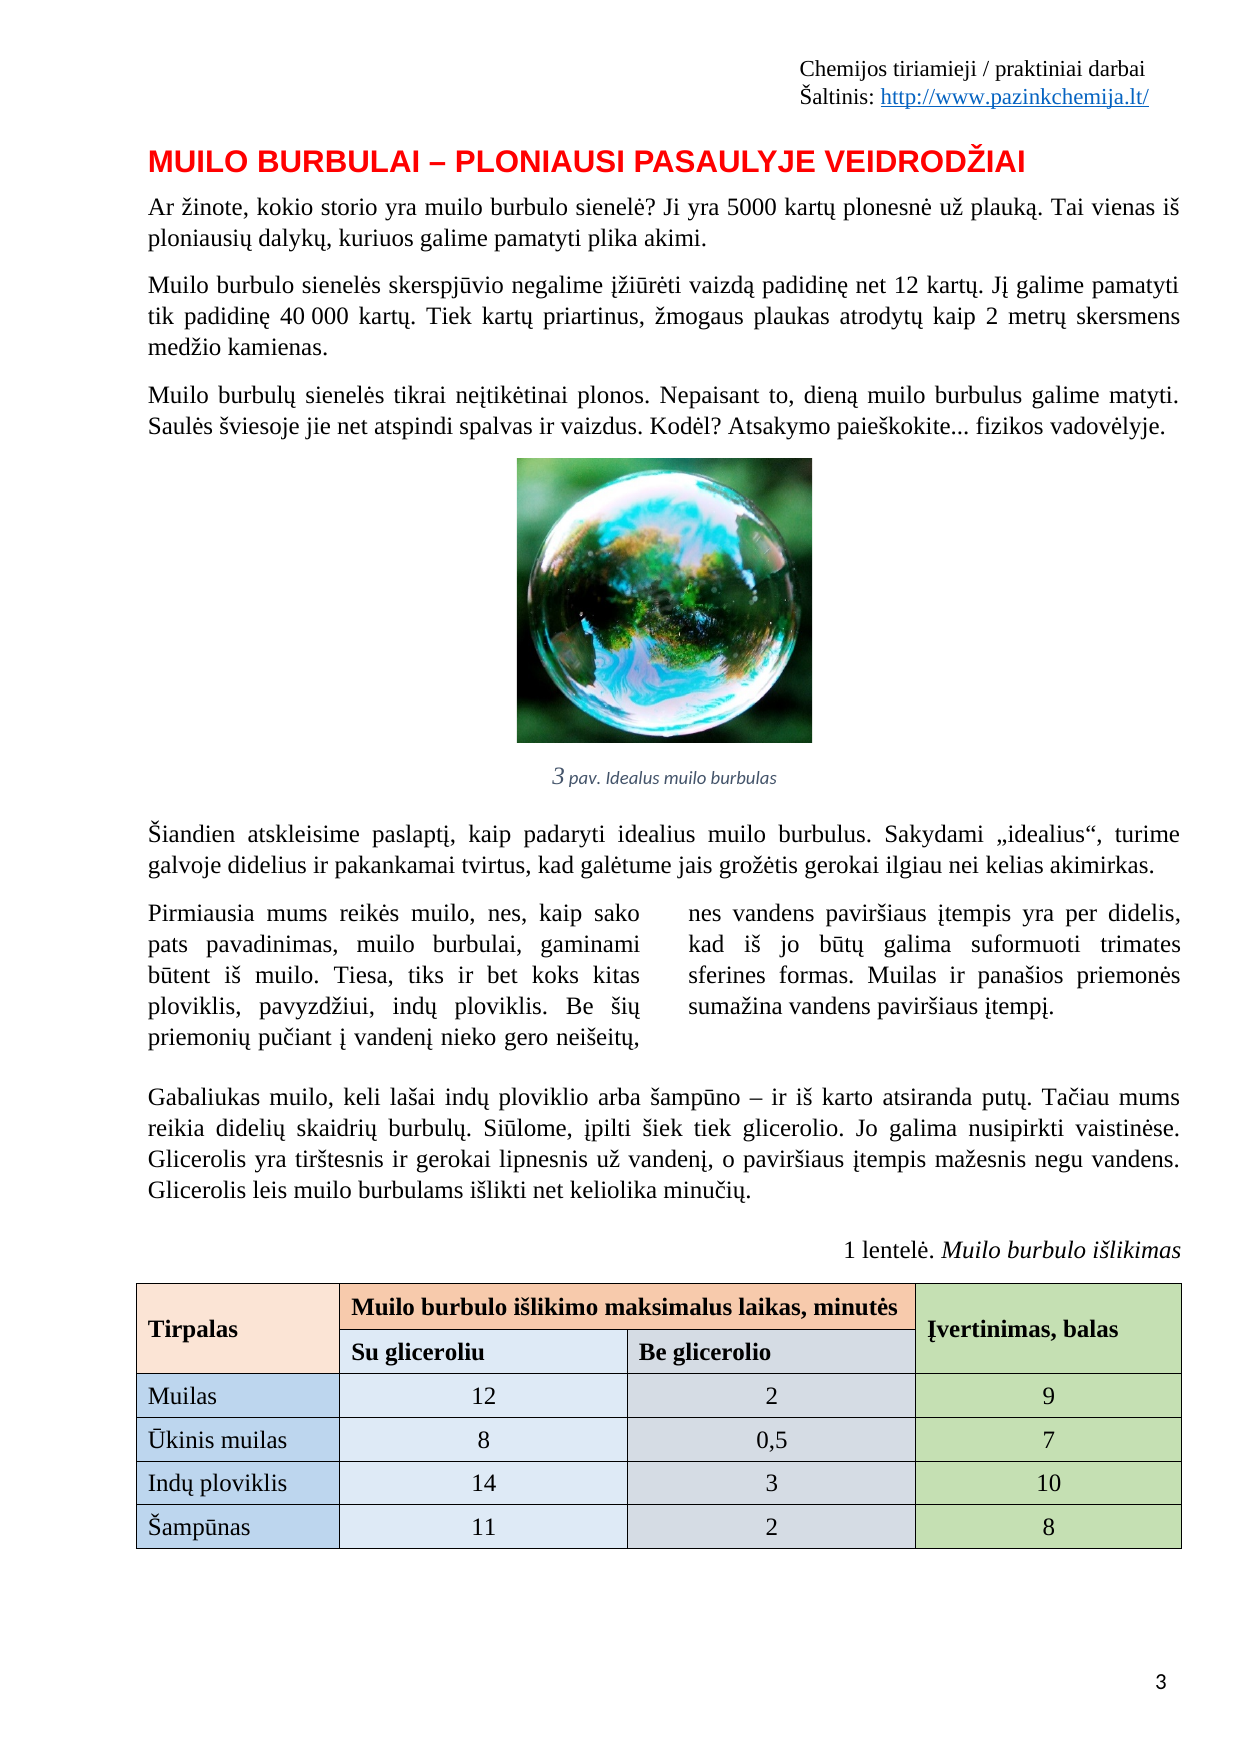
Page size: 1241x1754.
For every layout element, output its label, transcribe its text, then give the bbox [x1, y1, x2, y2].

picture [516, 458, 813, 743]
text Pirmiausia mums reikės muilo, nes, kaip sako pats pavadinimas, muilo burbulai, gaminami būtent iš muilo. Tiesa, tiks ir bet koks kitas ploviklis, pavyzdžiui, indų ploviklis. Be šių priemonių pučiant į vandenį nieko gero neišeitų, nes vandens paviršiaus įtempis yra per didelis, kad iš jo būtų galima suformuoti trimates sferines formas. Muilas ir panašios priemonės sumažina vandens paviršiaus įtempį. [688, 898, 1181, 1020]
subtitle MUILO BURBULAI – PLONIAUSI PASAULYJE VEIDRODŽIAI [148, 143, 1181, 179]
table_cell 8 [340, 1418, 627, 1461]
text Gabaliukas muilo, keli lašai indų ploviklio arba šampūno – ir iš karto atsiranda putų. Tačiau mums reikia didelių skaidrių burbulų. Siūlome, įpilti šiek tiek glicerolio. Jo galima nusipirkti vaistinėse. Glicerolis yra tirštesnis ir gerokai lipnesnis už vandenį, o paviršiaus įtempis mažesnis negu vandens. Glicerolis leis muilo burbulams išlikti net keliolika minučių. [148, 1082, 1181, 1204]
text Ar žinote, kokio storio yra muilo burbulo sienelė? Ji yra 5000 kartų plonesnė už plauką. Tai vienas iš ploniausių dalykų, kuriuos galime pamatyti plika akimi. [148, 192, 1181, 251]
table_cell 11 [340, 1505, 627, 1548]
text Muilo burbulų sienelės tikrai neįtikėtinai plonos. Nepaisant to, dieną muilo burbulus galime matyti. Saulės šviesoje jie net atspindi spalvas ir vaizdus. Kodėl? Atsakymo paieškokite... fizikos vadovėlyje. [148, 380, 1181, 440]
table_cell 2 [628, 1374, 915, 1417]
table_cell 9 [916, 1374, 1181, 1417]
text Šiandien atskleisime paslaptį, kaip padaryti idealius muilo burbulus. Sakydami „idealius“, turime galvoje didelius ir pakankamai tvirtus, kad galėtume jais grožėtis gerokai ilgiau nei kelias akimirkas. [148, 819, 1181, 879]
table_header Tirpalas [137, 1284, 339, 1373]
table_cell 14 [340, 1462, 627, 1504]
table_cell 12 [340, 1374, 627, 1417]
text Pirmiausia mums reikės muilo, nes, kaip sako pats pavadinimas, muilo burbulai, gaminami būtent iš muilo. Tiesa, tiks ir bet koks kitas ploviklis, pavyzdžiui, indų ploviklis. Be šių priemonių pučiant į vandenį nieko gero neišeitų, nes vandens paviršiaus įtempis yra per didelis, kad iš jo būtų galima suformuoti trimates sferines formas. Muilas ir panašios priemonės sumažina vandens paviršiaus įtempį. [148, 898, 641, 1051]
table_header Muilo burbulo išlikimo maksimalus laikas, minutės [340, 1284, 915, 1329]
table_cell 3 [628, 1462, 915, 1504]
table_cell Su gliceroliu [340, 1330, 627, 1373]
table_cell 8 [916, 1505, 1181, 1548]
text Muilo burbulo sienelės skerspjūvio negalime įžiūrėti vaizdą padidinę net 12 kartų. Jį galime pamatyti tik padidinę 40 000 kartų. Tiek kartų priartinus, žmogaus plaukas atrodytų kaip 2 metrų skersmens medžio kamienas. [148, 270, 1181, 361]
table_cell Šampūnas [137, 1505, 339, 1548]
table_cell 2 [628, 1505, 915, 1548]
table_cell 0,5 [628, 1418, 915, 1461]
text 1 lentelė. Muilo burbulo išlikimas [148, 1236, 1181, 1264]
table_cell Ūkinis muilas [137, 1418, 339, 1461]
table_cell Muilas [137, 1374, 339, 1417]
table_cell Indų ploviklis [137, 1462, 339, 1504]
table_cell Be glicerolio [628, 1330, 915, 1373]
table_header Įvertinimas, balas [916, 1284, 1181, 1373]
table_cell 10 [916, 1462, 1181, 1504]
table_cell 7 [916, 1418, 1181, 1461]
text 3 pav. Idealus muilo burbulas [148, 761, 1181, 790]
